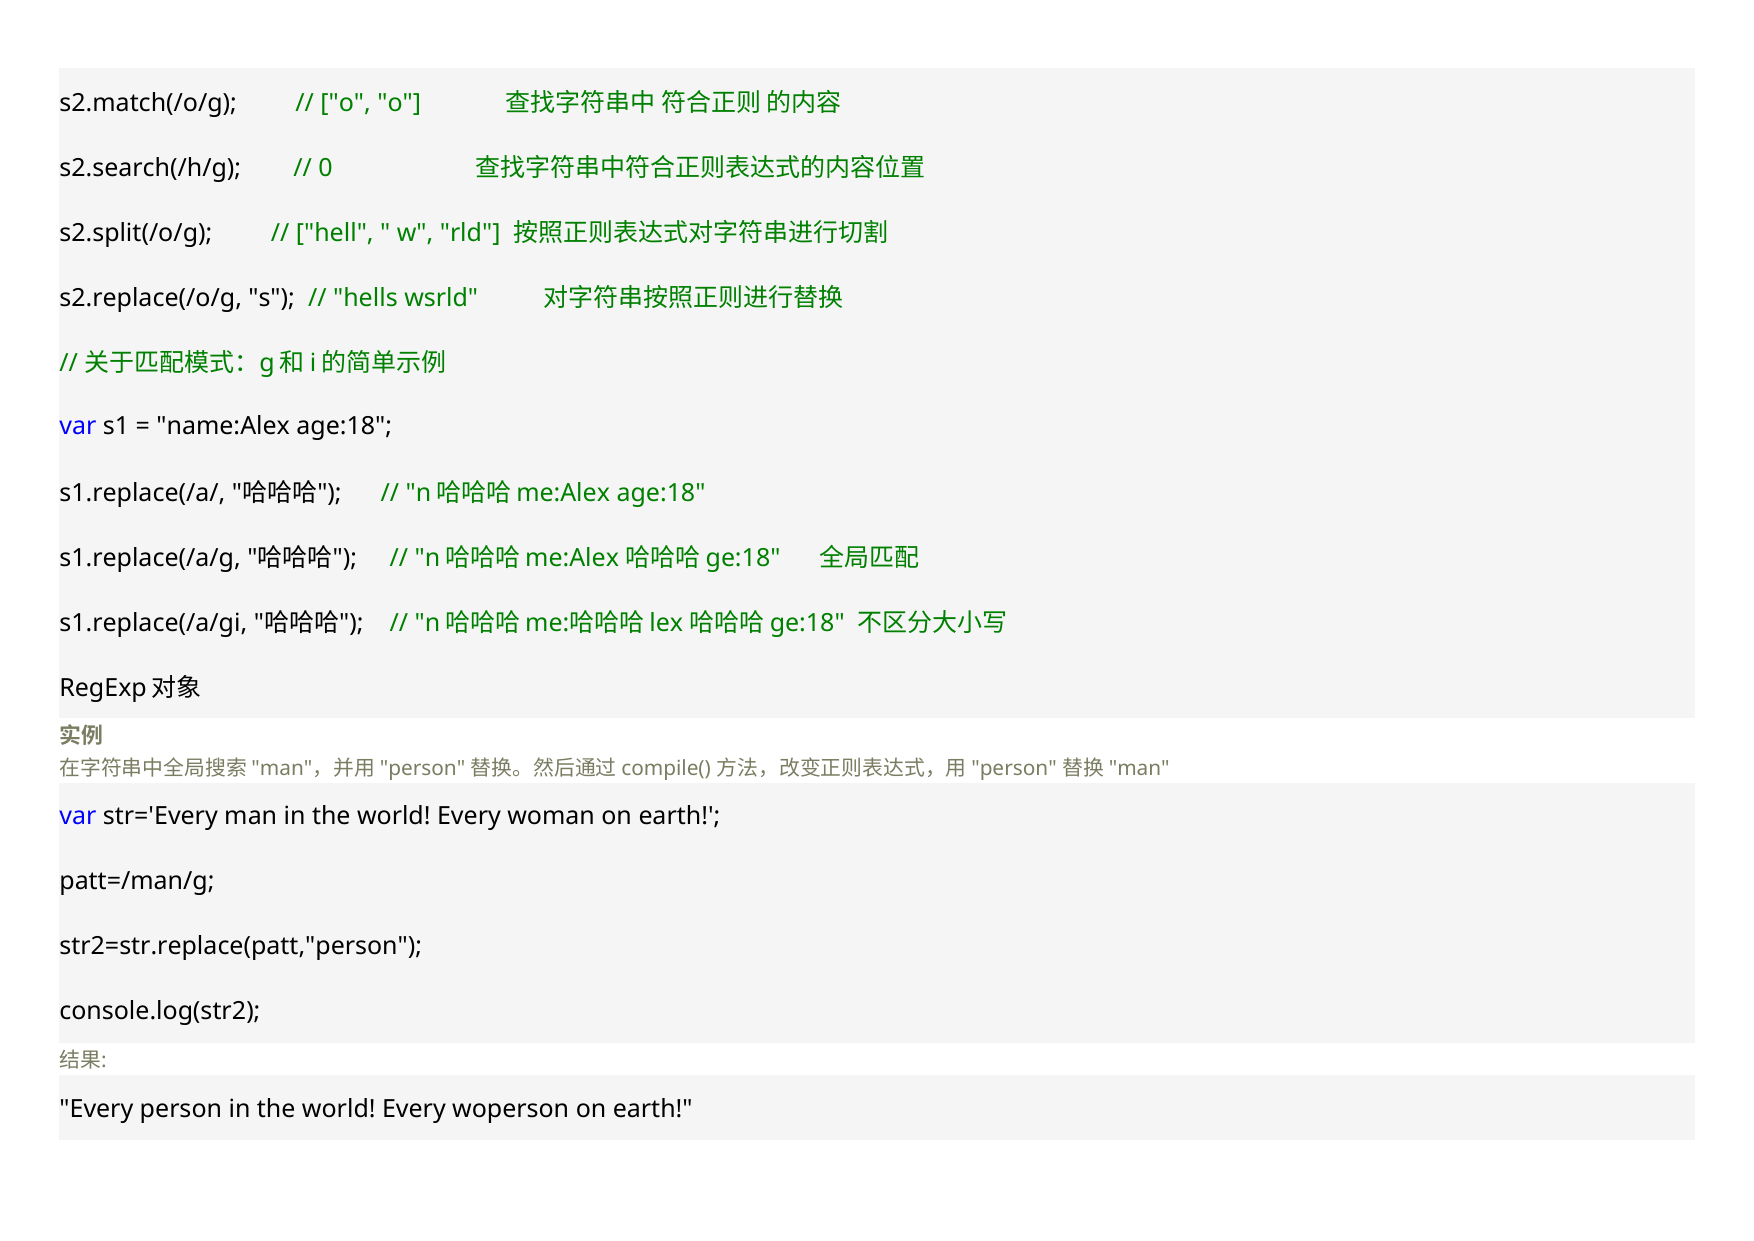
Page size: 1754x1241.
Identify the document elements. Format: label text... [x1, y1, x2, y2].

text 在字符串中全局搜索 "man"，并用 "person" 替换。然后通过 compile() 方法，改变正则表达式，用 "person" 替换 "man" [59, 750, 1695, 783]
text RegExp对象 [59, 653, 1695, 718]
text s1.replace(/a/gi, "哈哈哈"); // "n哈哈哈me:哈哈哈lex 哈哈哈ge:18" 不区分大小写 [59, 588, 1695, 653]
text console.log(str2); [59, 978, 1695, 1043]
text // 关于匹配模式：g和i的简单示例 [59, 328, 1695, 393]
text patt=/man/g; [59, 848, 1695, 913]
text var str='Every man in the world! Every woman on earth!'; [59, 783, 1695, 848]
text 实例 [59, 718, 1695, 750]
text s2.match(/o/g); // ["o", "o"] 查找字符串中 符合正则 的内容 [59, 68, 1695, 133]
text s1.replace(/a/, "哈哈哈"); // "n哈哈哈me:Alex age:18" [59, 458, 1695, 523]
text s2.replace(/o/g, "s"); // "hells wsrld" 对字符串按照正则进行替换 [59, 263, 1695, 328]
text s2.search(/h/g); // 0 查找字符串中符合正则表达式的内容位置 [59, 133, 1695, 198]
text s1.replace(/a/g, "哈哈哈"); // "n哈哈哈me:Alex 哈哈哈ge:18" 全局匹配 [59, 523, 1695, 588]
text 结果: [59, 1043, 1695, 1075]
text str2=str.replace(patt,"person"); [59, 913, 1695, 978]
text s2.split(/o/g); // ["hell", " w", "rld"] 按照正则表达式对字符串进行切割 [59, 198, 1695, 263]
text "Every person in the world! Every woperson on earth!" [59, 1075, 1695, 1140]
text var s1 = "name:Alex age:18"; [59, 393, 1695, 458]
